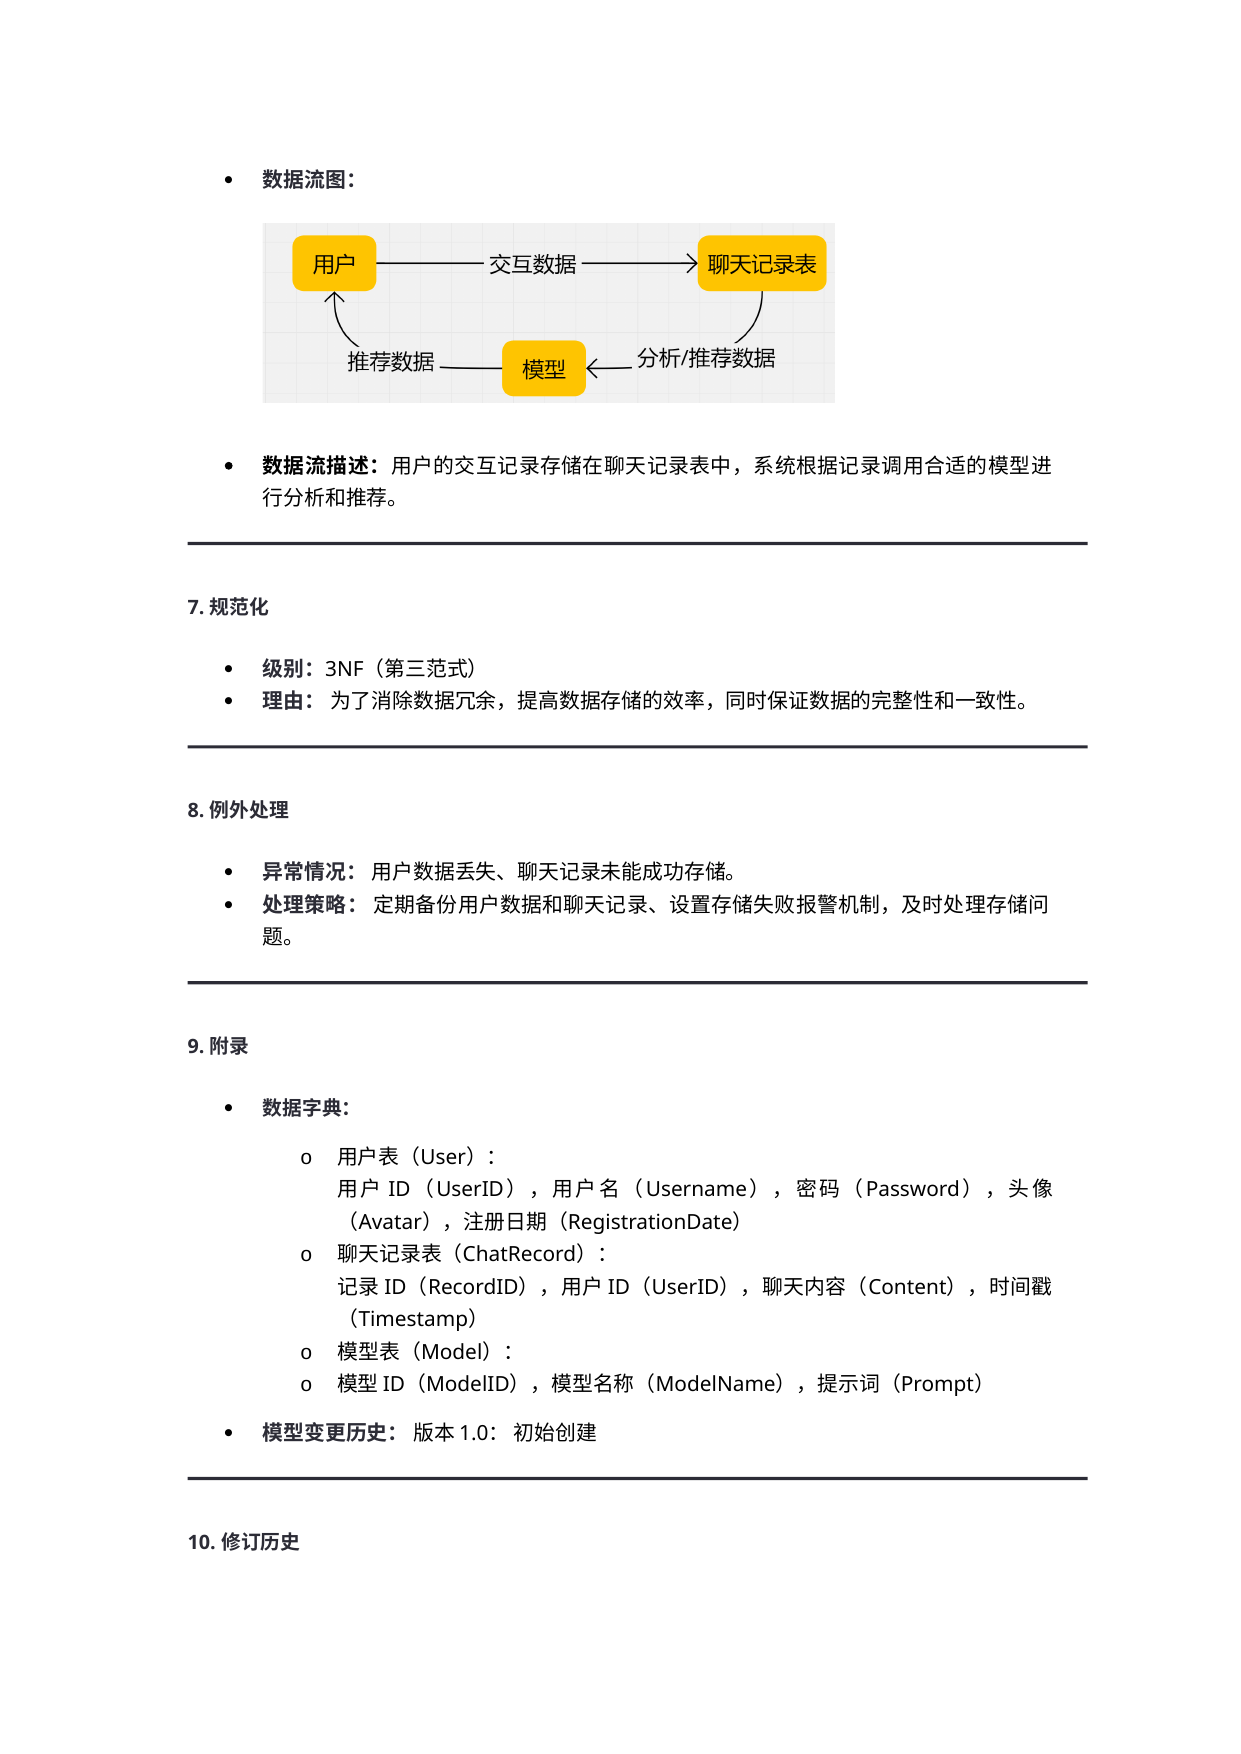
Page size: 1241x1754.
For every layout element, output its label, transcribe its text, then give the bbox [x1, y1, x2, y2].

list 模型ID（ModelID），模型名称（ModelName），提示词（Prompt） [300, 1367, 1053, 1399]
text 8. 例外处理 [187, 793, 1053, 825]
list 聊天记录表（ChatRecord）： [300, 1237, 1053, 1269]
list 理由： 为了消除数据冗余，提高数据存储的效率，同时保证数据的完整性和一致性。 [225, 684, 1053, 716]
list 级别：3NF（第三范式） [225, 651, 1053, 684]
list 数据流图： [225, 162, 1053, 194]
text 7. 规范化 [187, 589, 1053, 622]
picture [262, 223, 835, 403]
list 模型表（Model）： [300, 1334, 1053, 1367]
list 用户ID（UserID），用户名（Username），密码（Password），头像（Avatar），注册日期（RegistrationDate） [337, 1172, 1053, 1237]
list 处理策略： 定期备份用户数据和聊天记录、设置存储失败报警机制，及时处理存储问题。 [225, 887, 1053, 952]
list 数据字典： [225, 1090, 1053, 1123]
list 数据流描述：用户的交互记录存储在聊天记录表中，系统根据记录调用合适的模型进行分析和推荐。 [225, 448, 1053, 513]
list 用户表（User）： [300, 1139, 1053, 1172]
text 9. 附录 [187, 1029, 1053, 1061]
list 异常情况： 用户数据丢失、聊天记录未能成功存储。 [225, 854, 1053, 887]
list 记录ID（RecordID），用户ID（UserID），聊天内容（Content），时间戳（Timestamp） [337, 1269, 1053, 1334]
list 模型变更历史： 版本1.0： 初始创建 [225, 1415, 1053, 1448]
text 10. 修订历史 [187, 1524, 1053, 1557]
